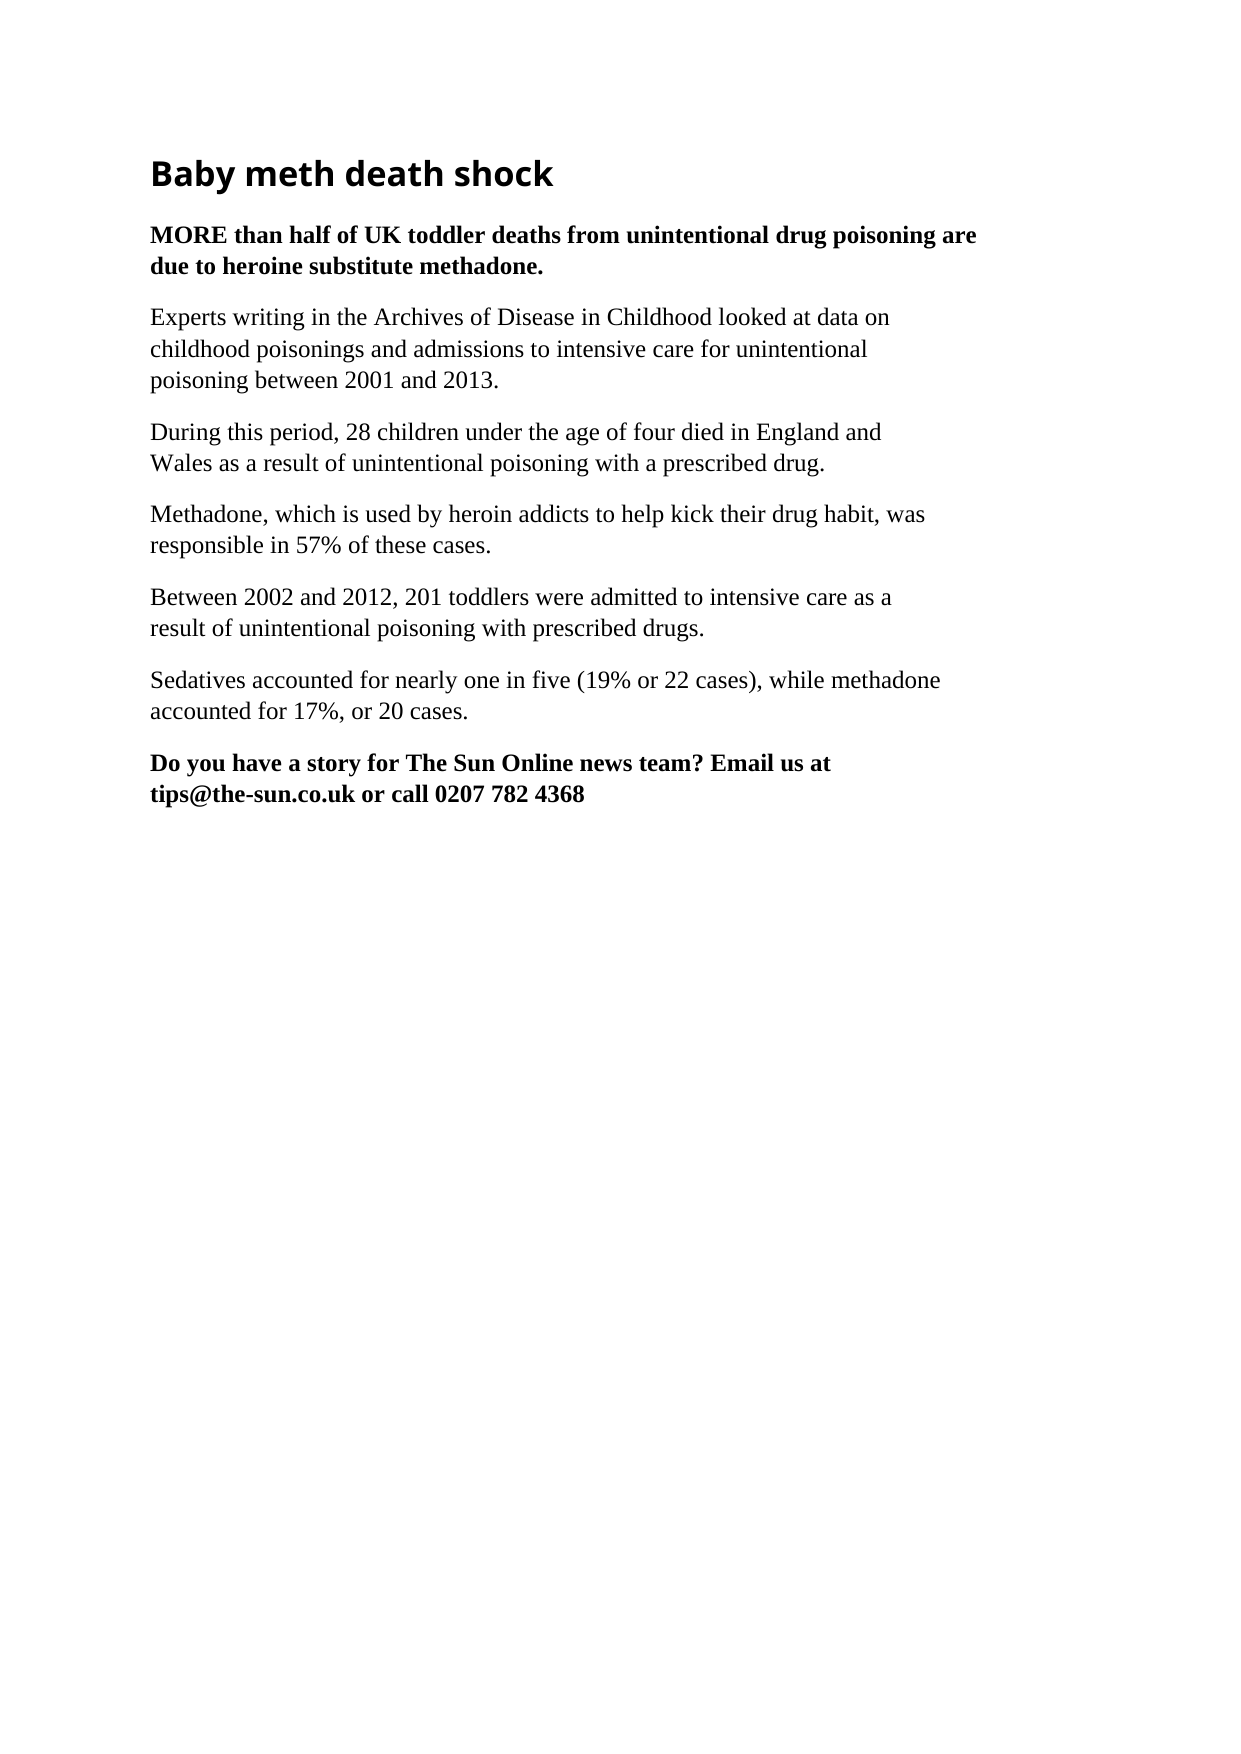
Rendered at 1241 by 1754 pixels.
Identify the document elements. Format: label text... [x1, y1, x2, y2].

text Baby meth death shock [150, 150, 1090, 197]
text Do you have a story for The Sun Online news team? Email us at tips@the-sun.co.uk or call 0207 782 4368 [150, 745, 1090, 808]
text Between 2002 and 2012, 201 toddlers were admitted to intensive care as a result of unintentional poisoning with prescribed drugs. [150, 580, 1090, 642]
text Methadone, which is used by heroin addicts to help kick their drug habit, was responsible in 57% of these cases. [150, 497, 1090, 559]
text MORE than half of UK toddler deaths from unintentional drug poisoning are due to heroine substitute methadone. [150, 217, 1090, 280]
text Sedatives accounted for nearly one in five (19% or 22 cases), while methadone accounted for 17%, or 20 cases. [150, 662, 1090, 725]
text During this period, 28 children under the age of four died in England and Wales as a result of unintentional poisoning with a prescribed drug. [150, 414, 1090, 477]
text Experts writing in the Archives of Disease in Childhood looked at data on childhood poisonings and admissions to intensive care for unintentional poisoning between 2001 and 2013. [150, 300, 1090, 394]
